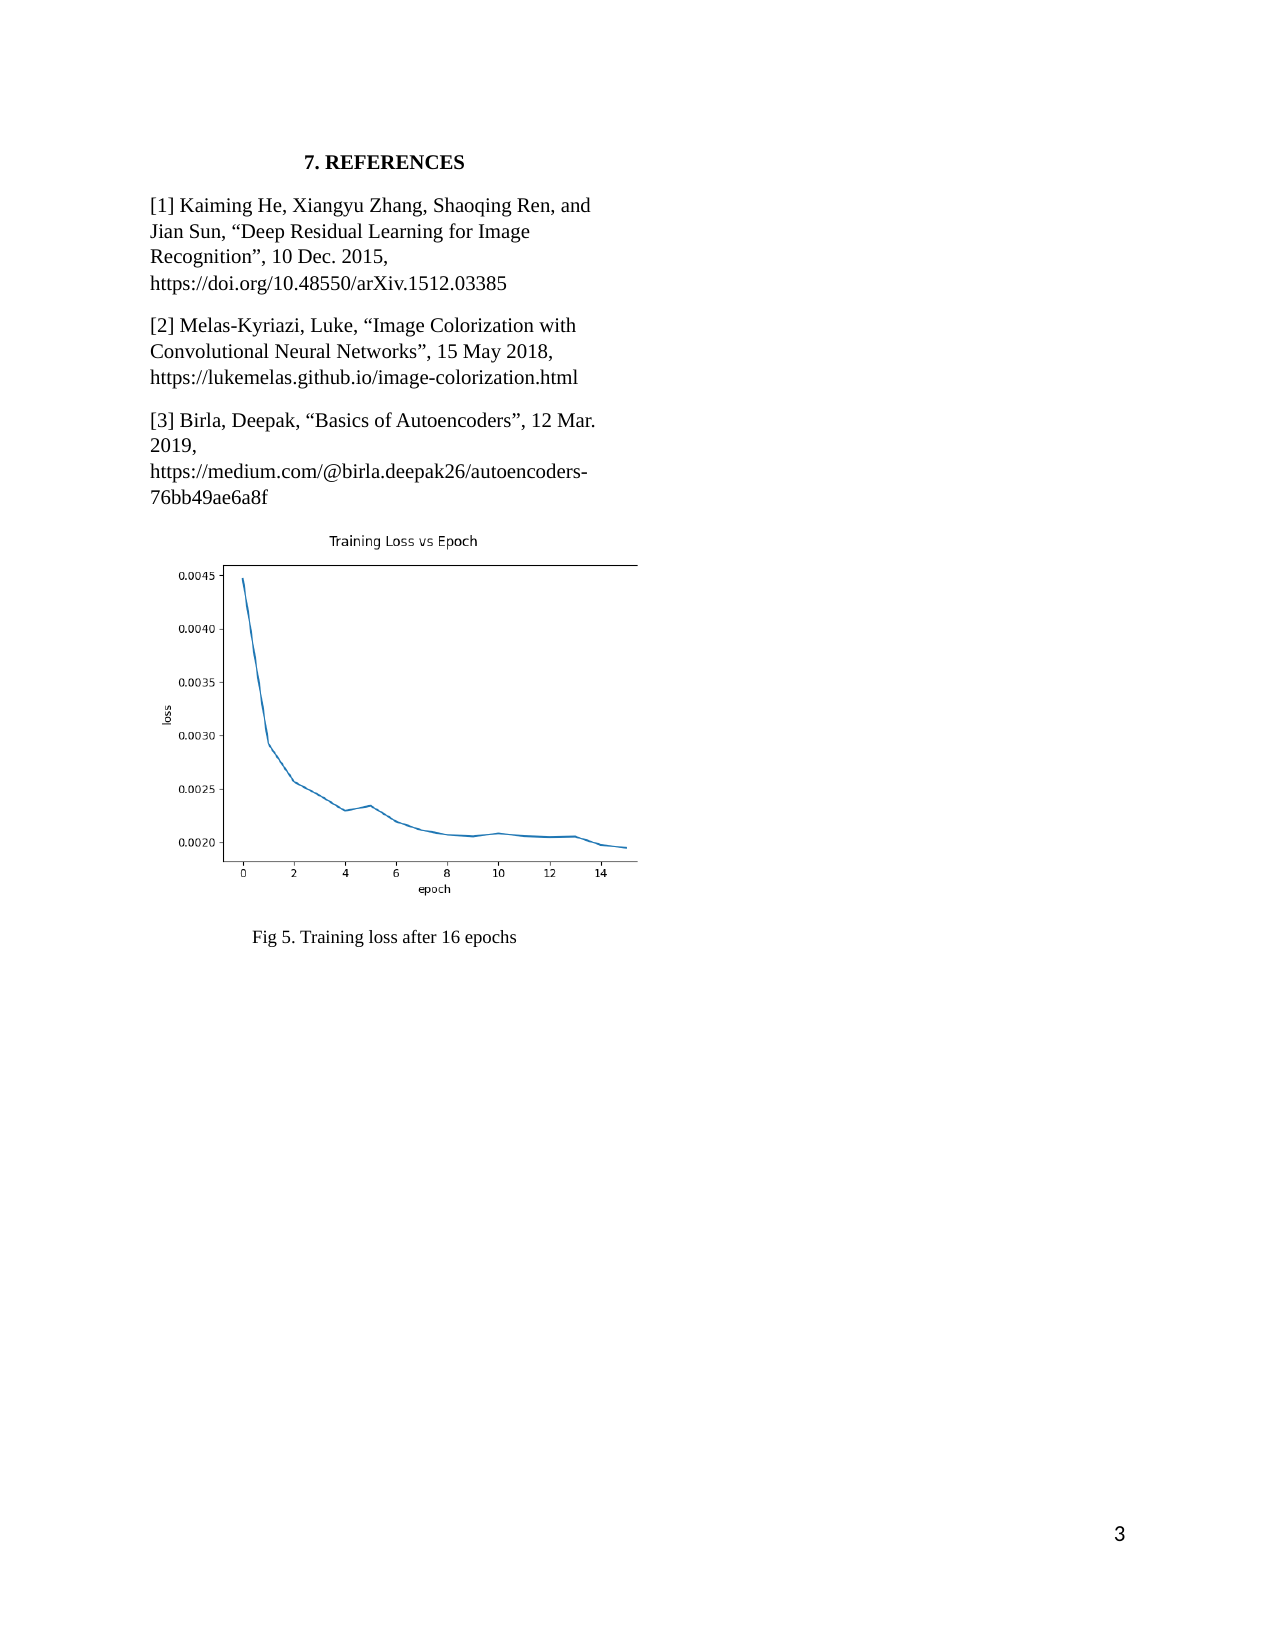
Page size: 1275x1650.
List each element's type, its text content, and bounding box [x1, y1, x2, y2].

text [1] Kaiming He, Xiangyu Zhang, Shaoqing Ren, and Jian Sun, “Deep Residual Learning for Image Recognition”, 10 Dec. 2015, https://doi.org/10.48550/arXiv.1512.03385 [150, 193, 619, 294]
text [2] Melas-Kyriazi, Luke, “Image Colorization with Convolutional Neural Networks”, 15 May 2018, https://lukemelas.github.io/image-colorization.html [150, 313, 619, 389]
text 7. REFERENCES [150, 150, 619, 174]
text [3] Birla, Deepak, “Basics of Autoencoders”, 12 Mar. 2019, https://medium.com/@birla.deepak26/autoencoders-76bb49ae6a8f [150, 407, 619, 509]
text Fig 5. Training loss after 16 epochs [150, 926, 619, 947]
picture [150, 527, 638, 907]
